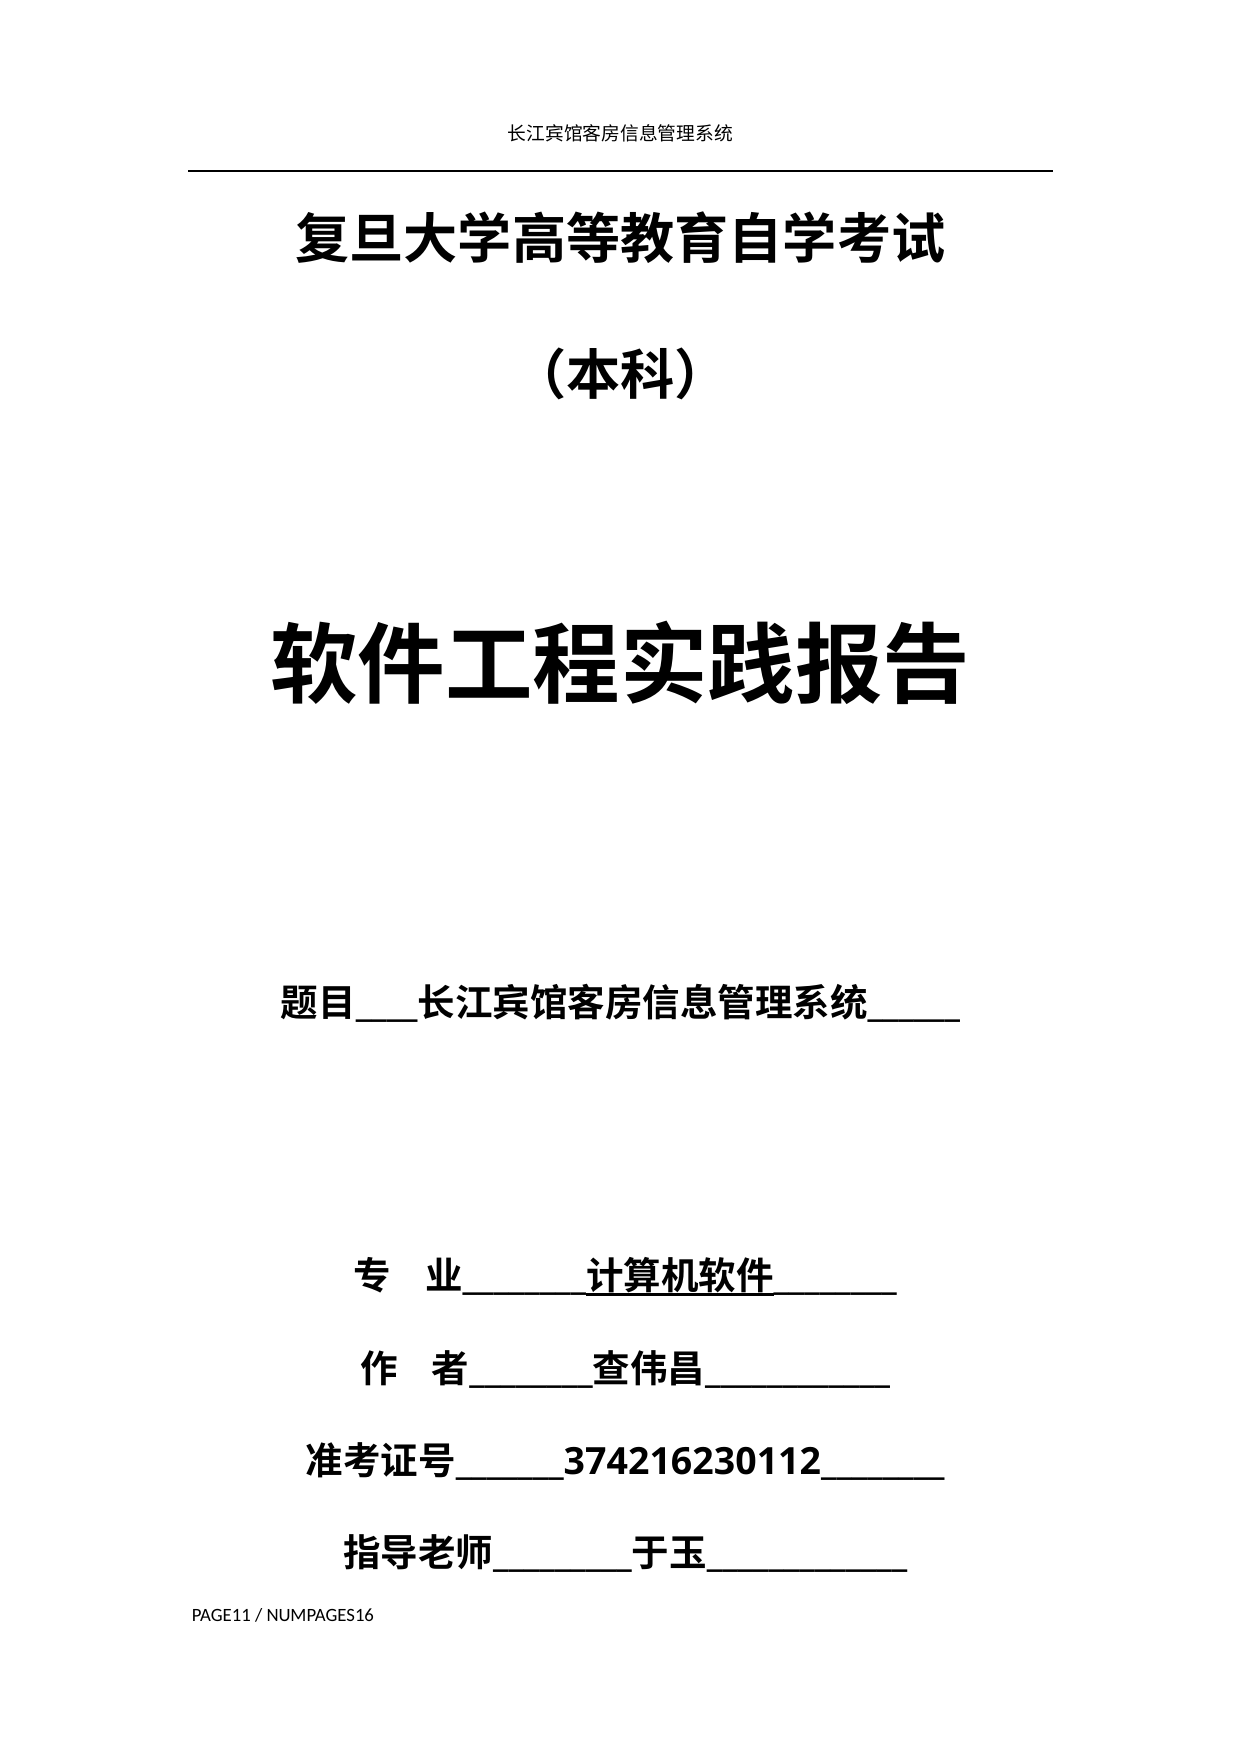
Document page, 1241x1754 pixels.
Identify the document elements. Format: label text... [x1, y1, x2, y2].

text 软件工程实践报告 [187, 593, 1053, 723]
text 作 者________查伟昌____________ [187, 1333, 1053, 1398]
text 题目____长江宾馆客房信息管理系统______ [187, 968, 1053, 1033]
text 指导老师_________于玉_____________ [187, 1518, 1053, 1583]
subtitle 复旦大学高等教育自学考试 [187, 186, 1053, 283]
subtitle （本科） [187, 322, 1053, 420]
text 专 业________计算机软件________ [187, 1241, 1053, 1306]
text 准考证号_______374216230112________ [187, 1425, 1053, 1490]
